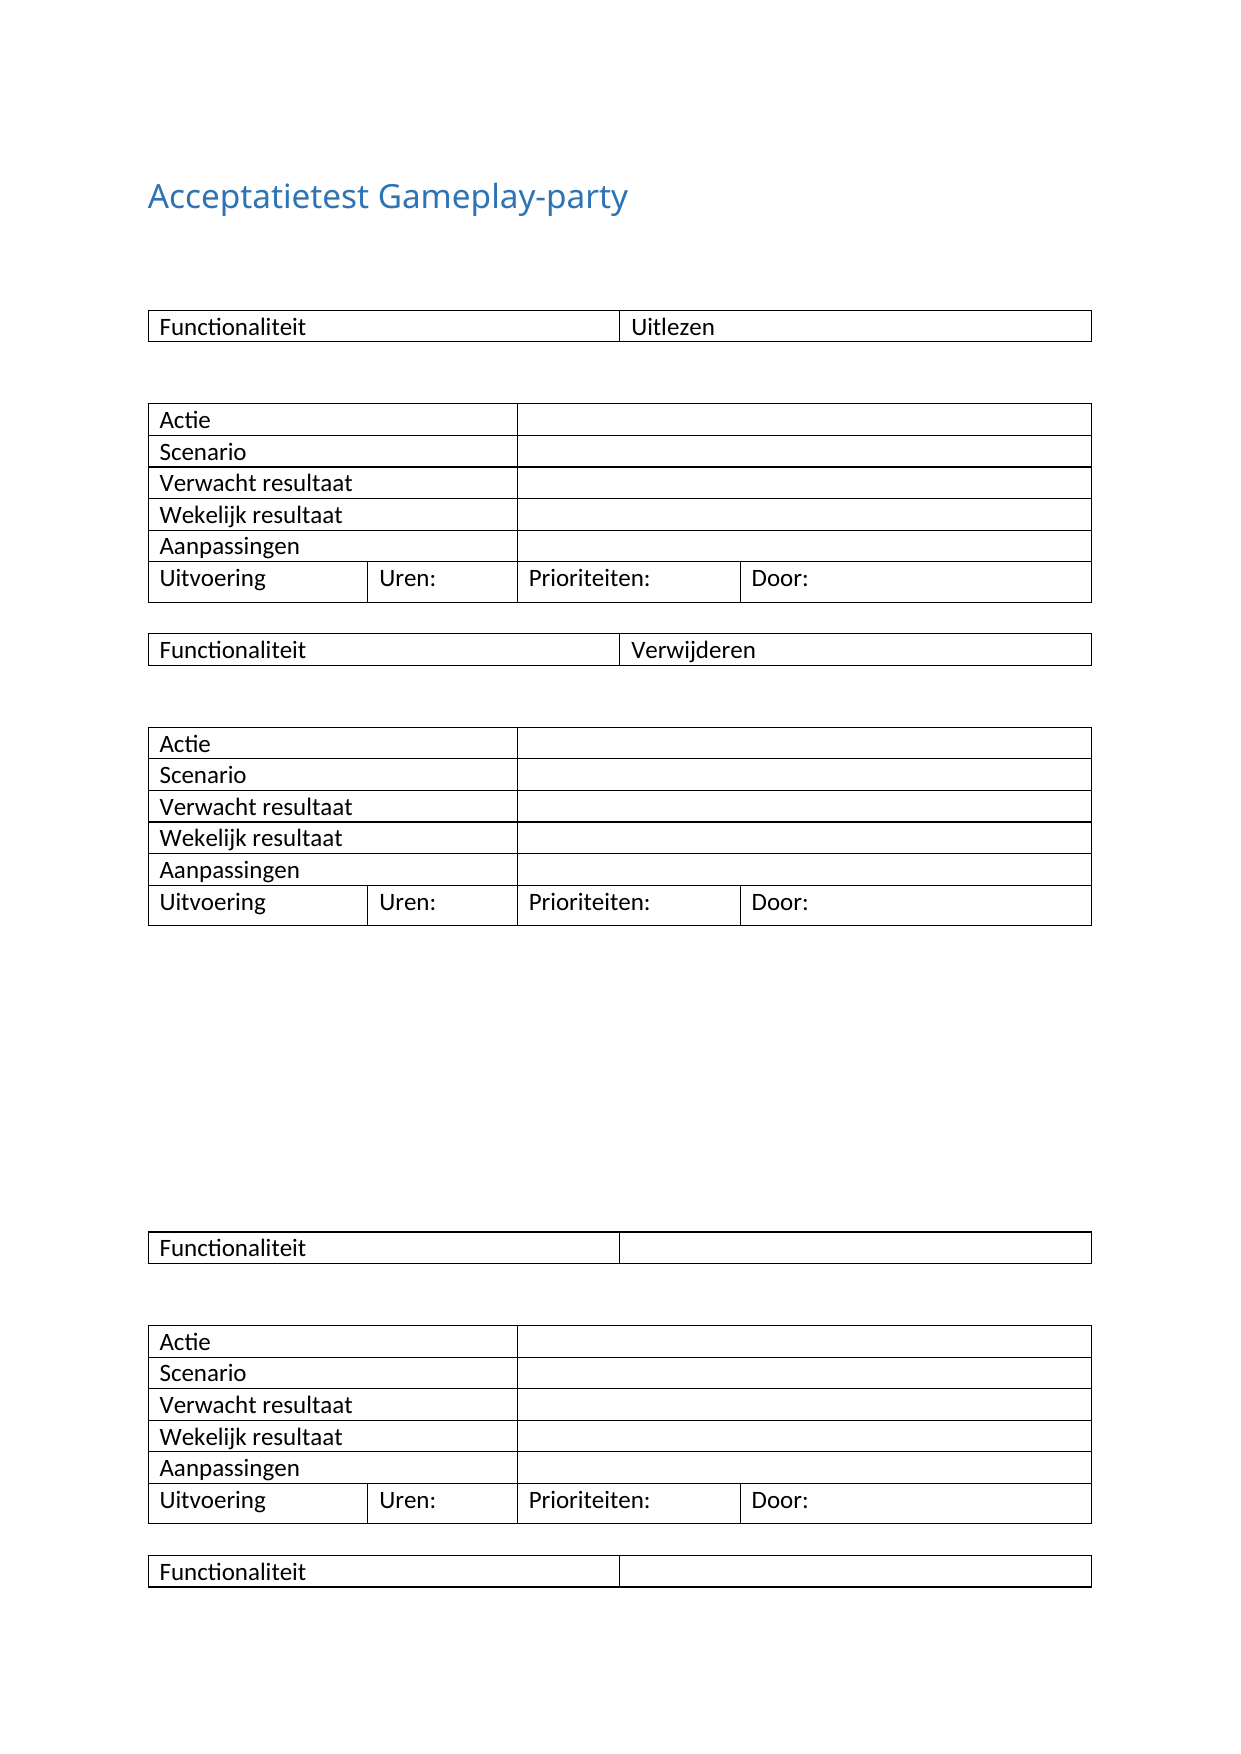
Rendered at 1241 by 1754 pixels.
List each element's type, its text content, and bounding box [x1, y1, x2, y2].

table_cell [518, 468, 1091, 498]
table_header [518, 1326, 1091, 1357]
table_cell [518, 854, 1091, 884]
table_cell Aanpassingen [149, 531, 517, 561]
table_cell Door: [741, 562, 1091, 602]
table_cell [518, 1421, 1091, 1451]
table_cell Uren: [368, 1484, 517, 1523]
table_cell Scenario [149, 759, 517, 790]
table_cell Prioriteiten: [518, 886, 740, 925]
table_header Functionaliteit [149, 1233, 619, 1263]
table_cell Door: [741, 1484, 1091, 1523]
table_cell Verwacht resultaat [149, 1389, 517, 1420]
table_cell [518, 759, 1091, 790]
table_header [620, 1556, 1091, 1586]
table_header Actie [149, 404, 517, 435]
table_cell Aanpassingen [149, 854, 517, 884]
table_cell [518, 1452, 1091, 1483]
table_cell Uitvoering [149, 1484, 367, 1523]
table_cell [518, 1389, 1091, 1420]
subtitle Acceptatietest Gameplay-party [148, 173, 1093, 218]
table_cell [518, 1358, 1091, 1388]
table_cell [518, 791, 1091, 821]
table_cell Scenario [149, 436, 517, 466]
table_cell Scenario [149, 1358, 517, 1388]
table_cell Uitvoering [149, 562, 367, 602]
table_cell Door: [741, 886, 1091, 925]
table_header Actie [149, 728, 517, 758]
table_header Verwijderen [620, 634, 1091, 665]
table_cell [518, 436, 1091, 466]
table_cell Uren: [368, 886, 517, 925]
table_cell Wekelijk resultaat [149, 1421, 517, 1451]
table_cell Uitvoering [149, 886, 367, 925]
table_cell [518, 823, 1091, 853]
table_cell [518, 531, 1091, 561]
table_cell Wekelijk resultaat [149, 823, 517, 853]
table_header [518, 404, 1091, 435]
table_cell [518, 499, 1091, 529]
table_header [620, 1233, 1091, 1263]
table_header Uitlezen [620, 311, 1091, 341]
table_header Actie [149, 1326, 517, 1357]
table_cell Uren: [368, 562, 517, 602]
table_cell Prioriteiten: [518, 1484, 740, 1523]
table_cell Aanpassingen [149, 1452, 517, 1483]
table_cell Verwacht resultaat [149, 468, 517, 498]
table_header Functionaliteit [149, 311, 619, 341]
table_header Functionaliteit [149, 1556, 619, 1586]
table_header Functionaliteit [149, 634, 619, 665]
table_cell Prioriteiten: [518, 562, 740, 602]
table_header [518, 728, 1091, 758]
table_cell Verwacht resultaat [149, 791, 517, 821]
table_cell Wekelijk resultaat [149, 499, 517, 529]
